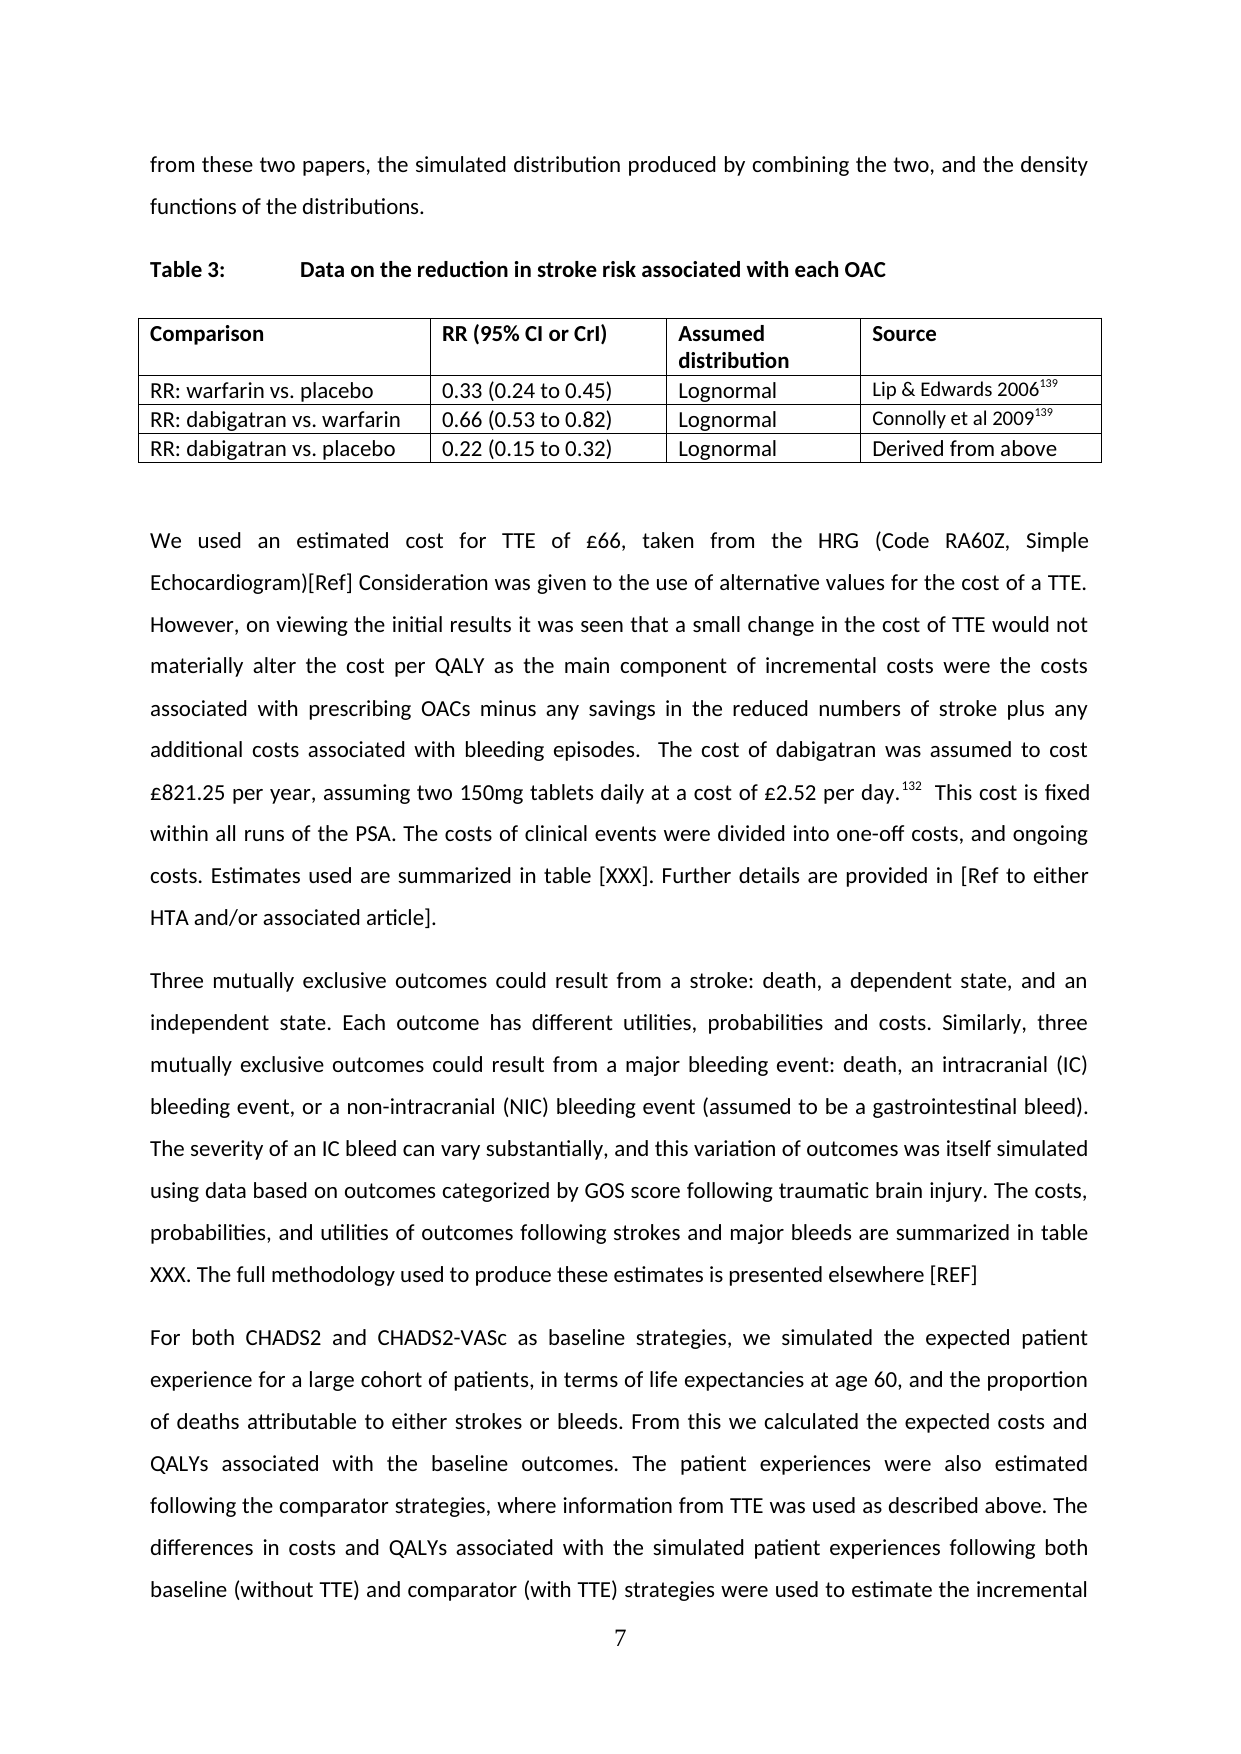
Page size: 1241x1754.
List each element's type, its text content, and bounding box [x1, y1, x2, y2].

table_cell RR: dabigatran vs. placebo [139, 434, 430, 462]
table_header Source [861, 319, 1101, 375]
table_header Assumed distribution [667, 319, 860, 375]
table_header Comparison [139, 319, 430, 375]
text Three mutually exclusive outcomes could result from a stroke: death, a dependent state, and an independent state. Each outcome has different utilities, probabilities and costs. Similarly, three mutually exclusive outcomes could result from a major bleeding event: death, an intracranial (IC) bleeding event, or a non-intracranial (NIC) bleeding event (assumed to be a gastrointestinal bleed). The severity of an IC bleed can vary substantially, and this variation of outcomes was itself simulated using data based on outcomes categorized by GOS score following traumatic brain injury. The costs, probabilities, and utilities of outcomes following strokes and major bleeds are summarized in table XXX. The full methodology used to produce these estimates is presented elsewhere [REF] [150, 966, 1090, 1288]
table_cell Lognormal [667, 376, 860, 404]
table_cell Lognormal [667, 434, 860, 462]
table_cell 0.66 (0.53 to 0.82) [431, 405, 666, 433]
table_cell 0.33 (0.24 to 0.45) [431, 376, 666, 404]
table_cell Lip & Edwards 2006139 [861, 376, 1101, 404]
table_cell Connolly et al 2009139 [861, 405, 1101, 433]
table_cell RR: warfarin vs. placebo [139, 376, 430, 404]
text Table 3: Data on the reduction in stroke risk associated with each OAC [150, 255, 1090, 283]
text We used an estimated cost for TTE of £66, taken from the HRG (Code RA60Z, Simple Echocardiogram)[Ref] Consideration was given to the use of alternative values for the cost of a TTE. However, on viewing the initial results it was seen that a small change in the cost of TTE would not materially alter the cost per QALY as the main component of incremental costs were the costs associated with prescribing OACs minus any savings in the reduced numbers of stroke plus any additional costs associated with bleeding episodes. The cost of dabigatran was assumed to cost £821.25 per year, assuming two 150mg tablets daily at a cost of £2.52 per day.132 This cost is fixed within all runs of the PSA. The costs of clinical events were divided into one-off costs, and ongoing costs. Estimates used are summarized in table [XXX]. Further details are provided in [Ref to either HTA and/or associated article]. [150, 526, 1090, 932]
table_cell Lognormal [667, 405, 860, 433]
table_cell 0.22 (0.15 to 0.32) [431, 434, 666, 462]
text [150, 1323, 1090, 1603]
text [150, 150, 1090, 220]
table_header RR (95% CI or CrI) [431, 319, 666, 375]
table_cell Derived from above [861, 434, 1101, 462]
table_cell RR: dabigatran vs. warfarin [139, 405, 430, 433]
